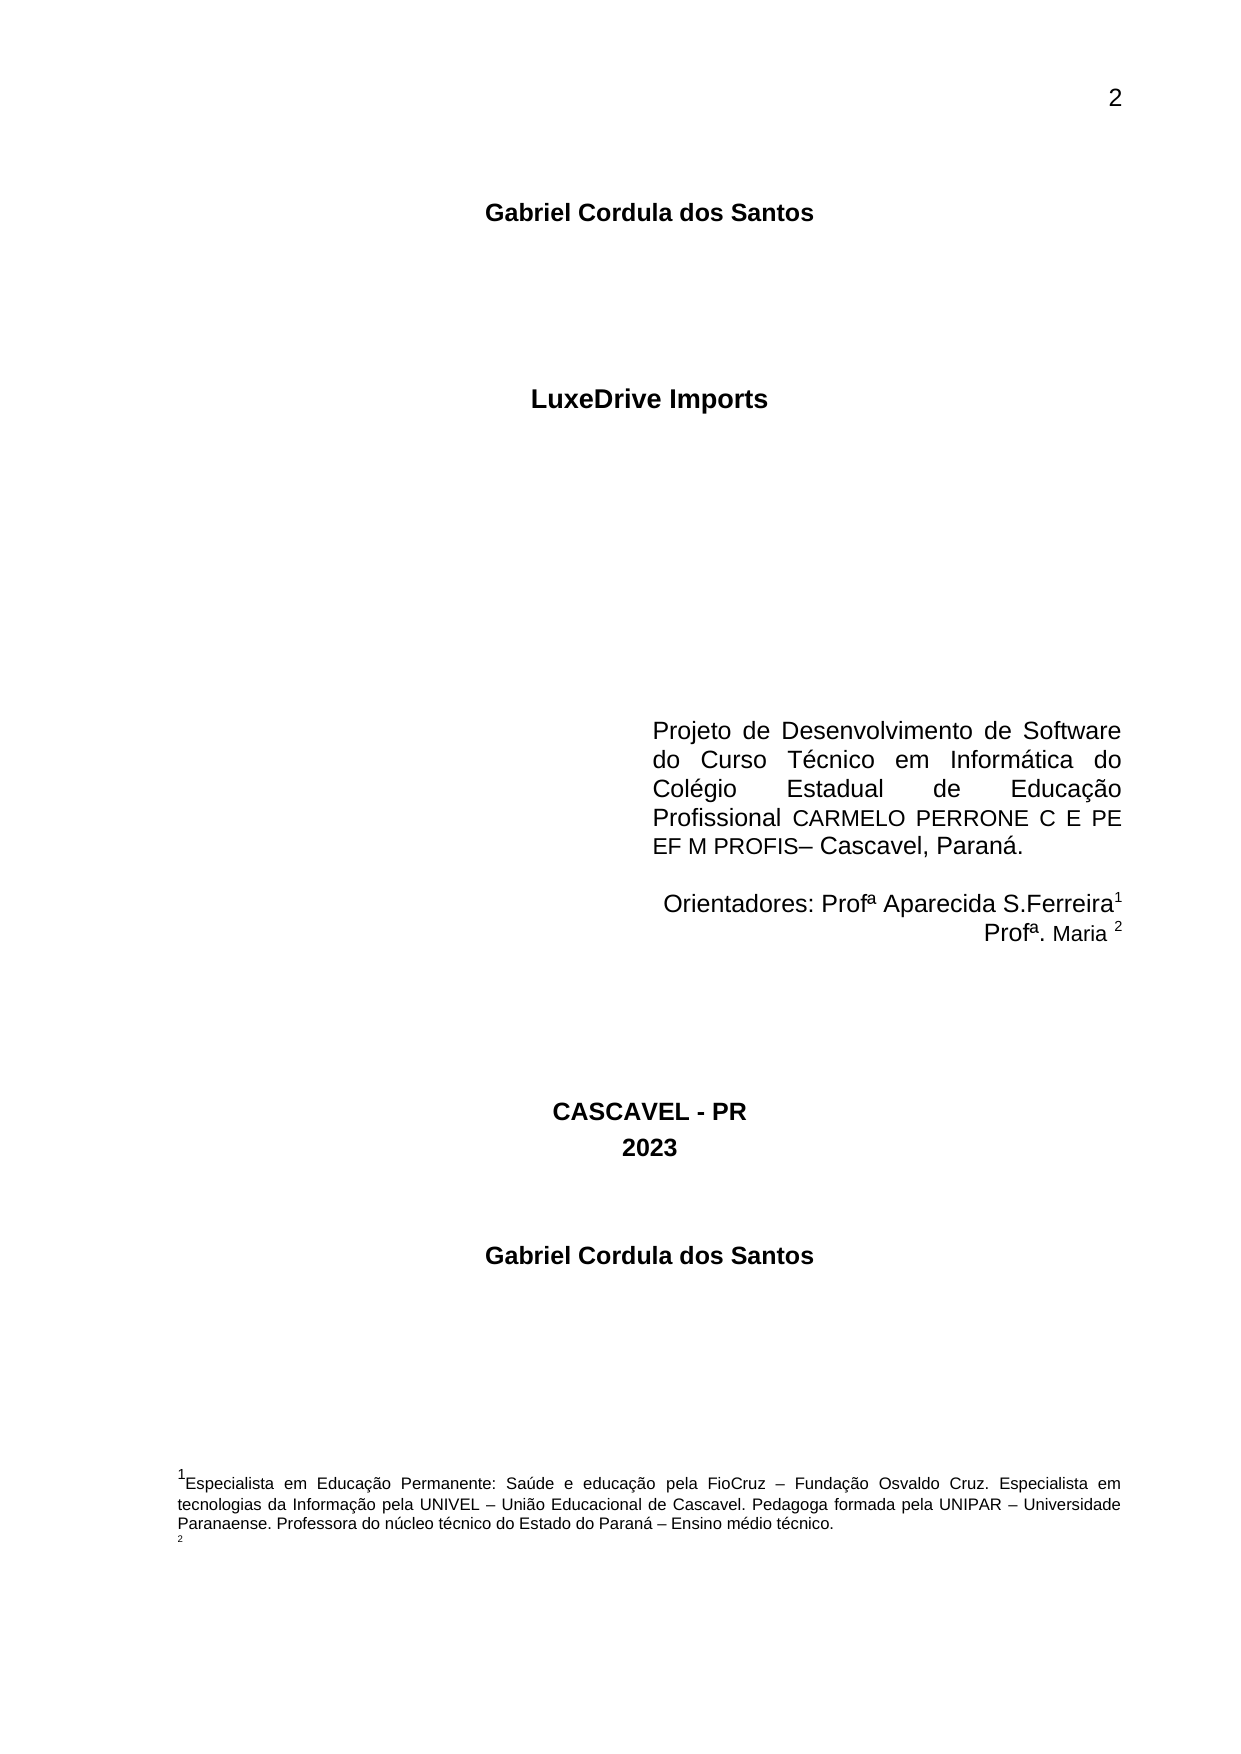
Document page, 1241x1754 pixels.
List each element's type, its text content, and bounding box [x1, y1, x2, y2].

text 2023 [177, 1133, 1122, 1162]
text LuxeDrive Imports [177, 383, 1122, 414]
text Gabriel Cordula dos Santos [177, 198, 1122, 226]
text Profª. Maria 2 [768, 918, 1122, 946]
text Orientadores: Profª Aparecida S.Ferreira [652, 889, 1122, 918]
text Projeto de Desenvolvimento de Software do Curso Técnico em Informática do Colégio Estadual de Educação Profissional CARMELO PERRONE C E PE EF M PROFIS– Cascavel, Paraná. [652, 716, 1122, 860]
text Gabriel Cordula dos Santos [177, 1241, 1122, 1270]
text CASCAVEL - PR [177, 1097, 1122, 1126]
